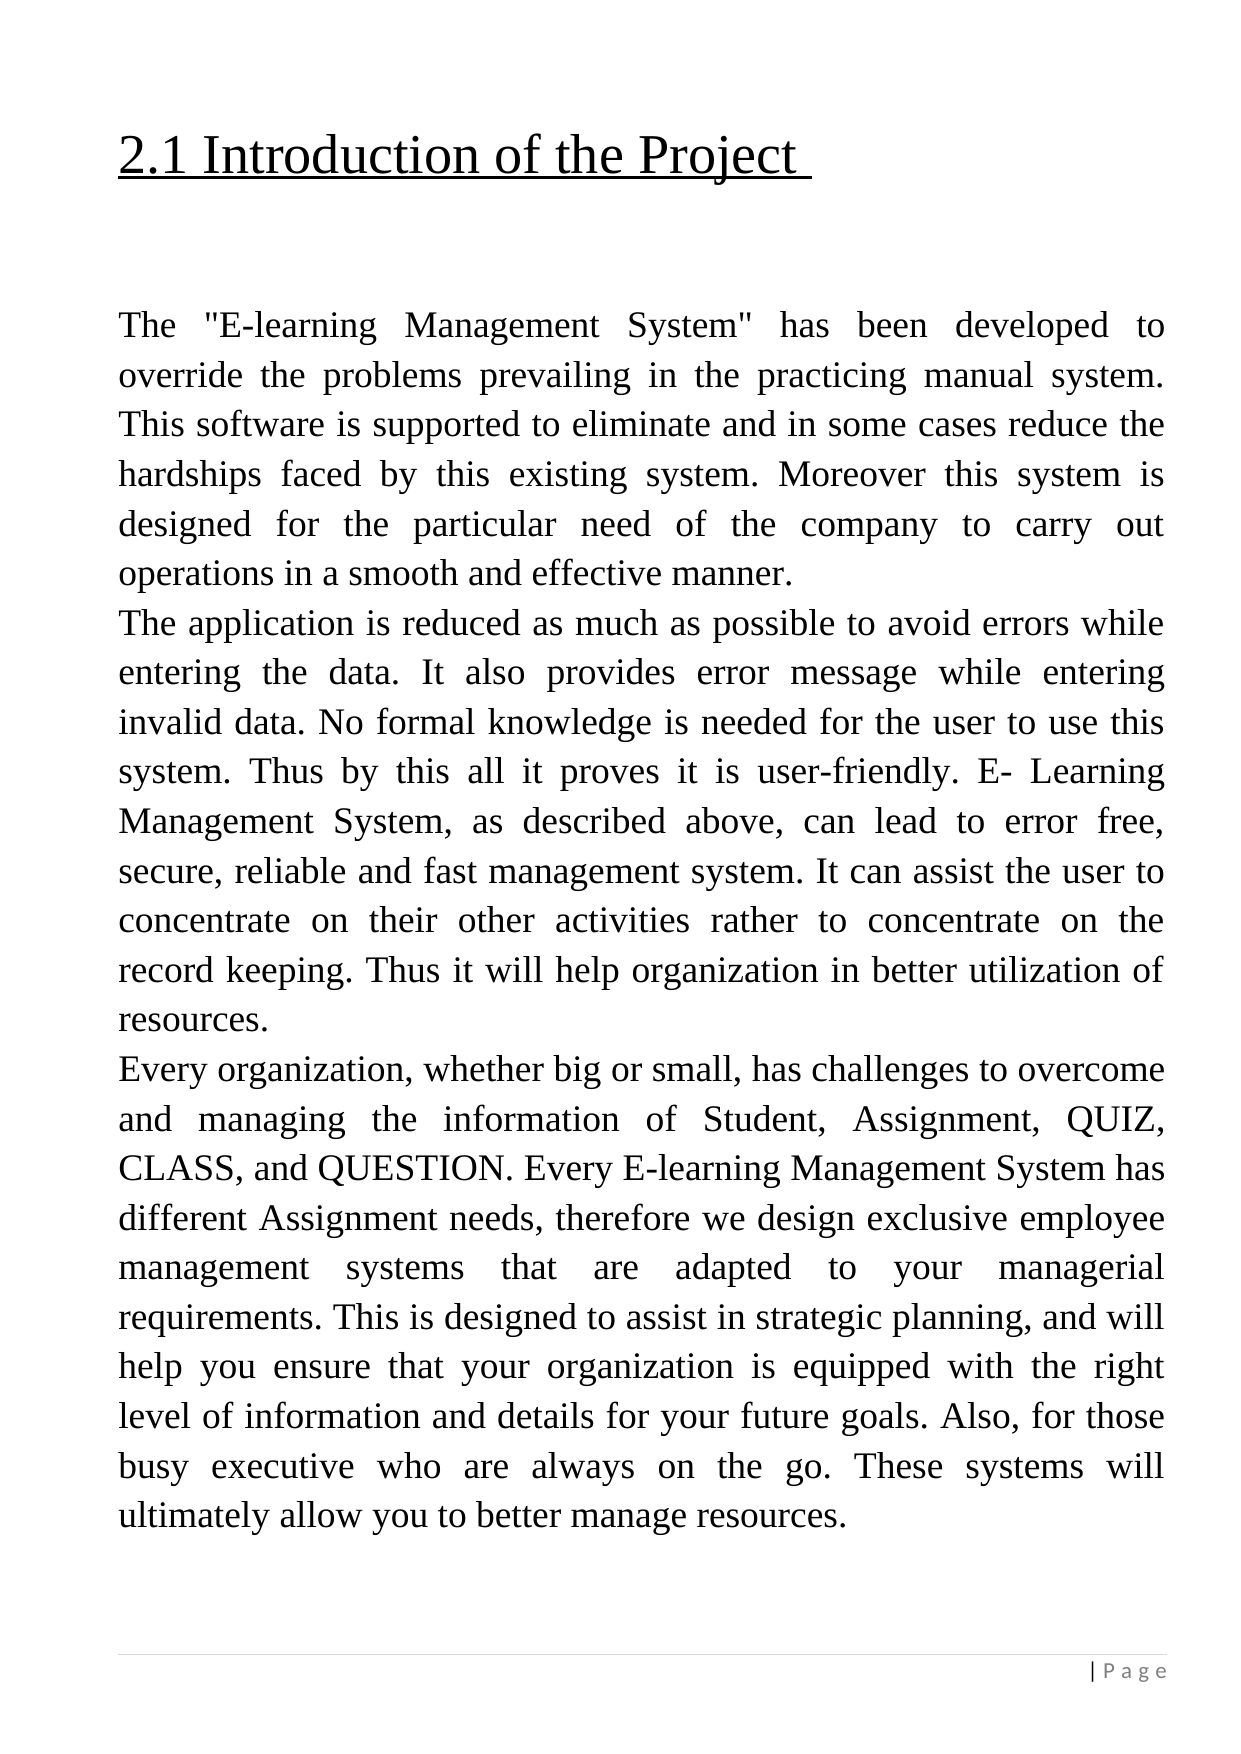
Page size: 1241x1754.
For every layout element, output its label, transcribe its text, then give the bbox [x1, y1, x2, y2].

text The application is reduced as much as possible to avoid errors while entering the data. It also provides error message while entering invalid data. No formal knowledge is needed for the user to use this system. Thus by this all it proves it is user-friendly. E- Learning Management System, as described above, can lead to error free, secure, reliable and fast management system. It can assist the user to concentrate on their other activities rather to concentrate on the record keeping. Thus it will help organization in better utilization of resources. [118, 600, 1167, 1040]
text 2.1 Introduction of the Project [118, 121, 1167, 185]
text The "E-learning Management System" has been developed to override the problems prevailing in the practicing manual system. This software is supported to eliminate and in some cases reduce the hardships faced by this existing system. Moreover this system is designed for the particular need of the company to carry out operations in a smooth and effective manner. [118, 303, 1167, 594]
text Every organization, whether big or small, has challenges to overcome and managing the information of Student, Assignment, QUIZ, CLASS, and QUESTION. Every E-learning Management System has different Assignment needs, therefore we design exclusive employee management systems that are adapted to your managerial requirements. This is designed to assist in strategic planning, and will help you ensure that your organization is equipped with the right level of information and details for your future goals. Also, for those busy executive who are always on the go. These systems will ultimately allow you to better manage resources. [118, 1046, 1167, 1536]
